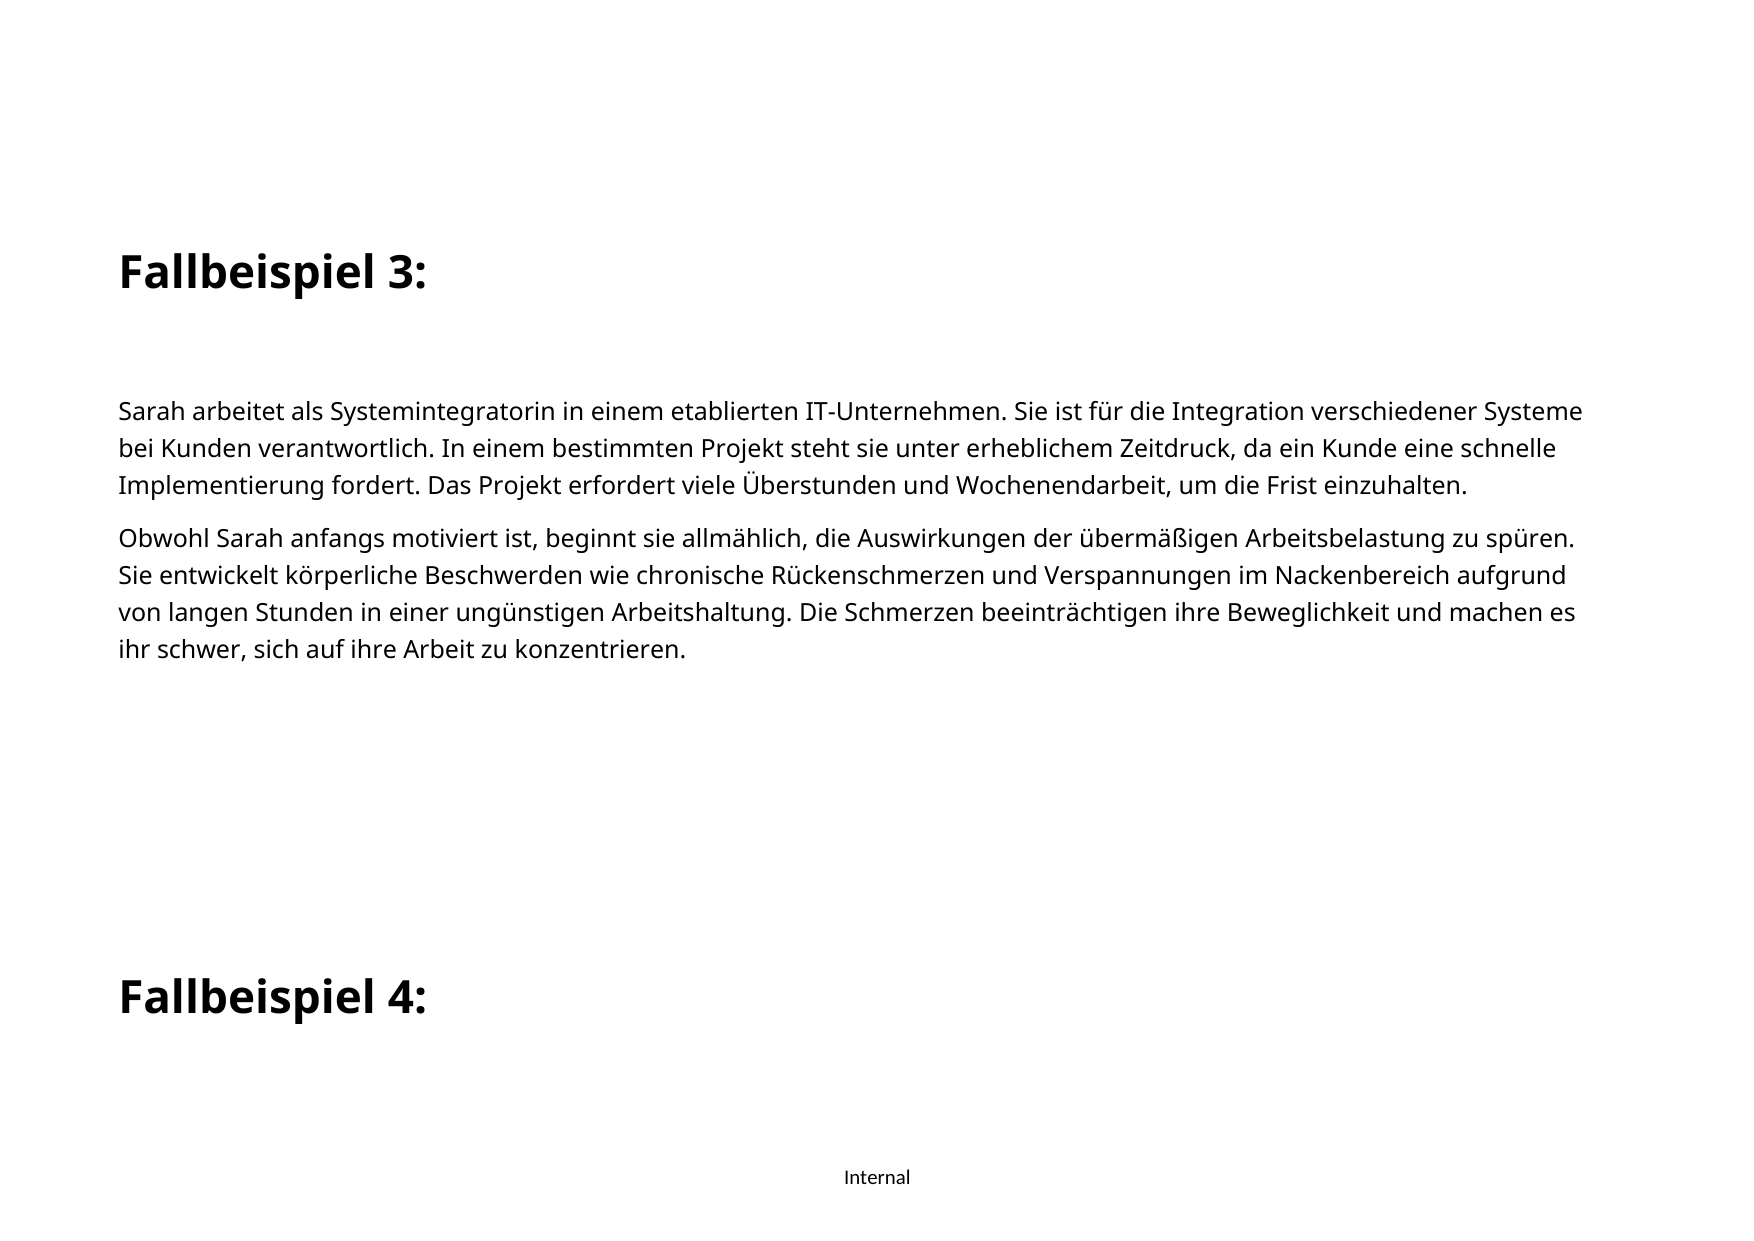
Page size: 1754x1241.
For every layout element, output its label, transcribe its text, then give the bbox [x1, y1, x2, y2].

text Obwohl Sarah anfangs motiviert ist, beginnt sie allmählich, die Auswirkungen der übermäßigen Arbeitsbelastung zu spüren. Sie entwickelt körperliche Beschwerden wie chronische Rückenschmerzen und Verspannungen im Nackenbereich aufgrund von langen Stunden in einer ungünstigen Arbeitshaltung. Die Schmerzen beeinträchtigen ihre Beweglichkeit und machen es ihr schwer, sich auf ihre Arbeit zu konzentrieren. [118, 521, 1606, 665]
text Fallbeispiel 3: [118, 239, 1606, 302]
text Fallbeispiel 4: [118, 964, 1606, 1027]
text Sarah arbeitet als Systemintegratorin in einem etablierten IT-Unternehmen. Sie ist für die Integration verschiedener Systeme bei Kunden verantwortlich. In einem bestimmten Projekt steht sie unter erheblichem Zeitdruck, da ein Kunde eine schnelle Implementierung fordert. Das Projekt erfordert viele Überstunden und Wochenendarbeit, um die Frist einzuhalten. [118, 394, 1606, 502]
